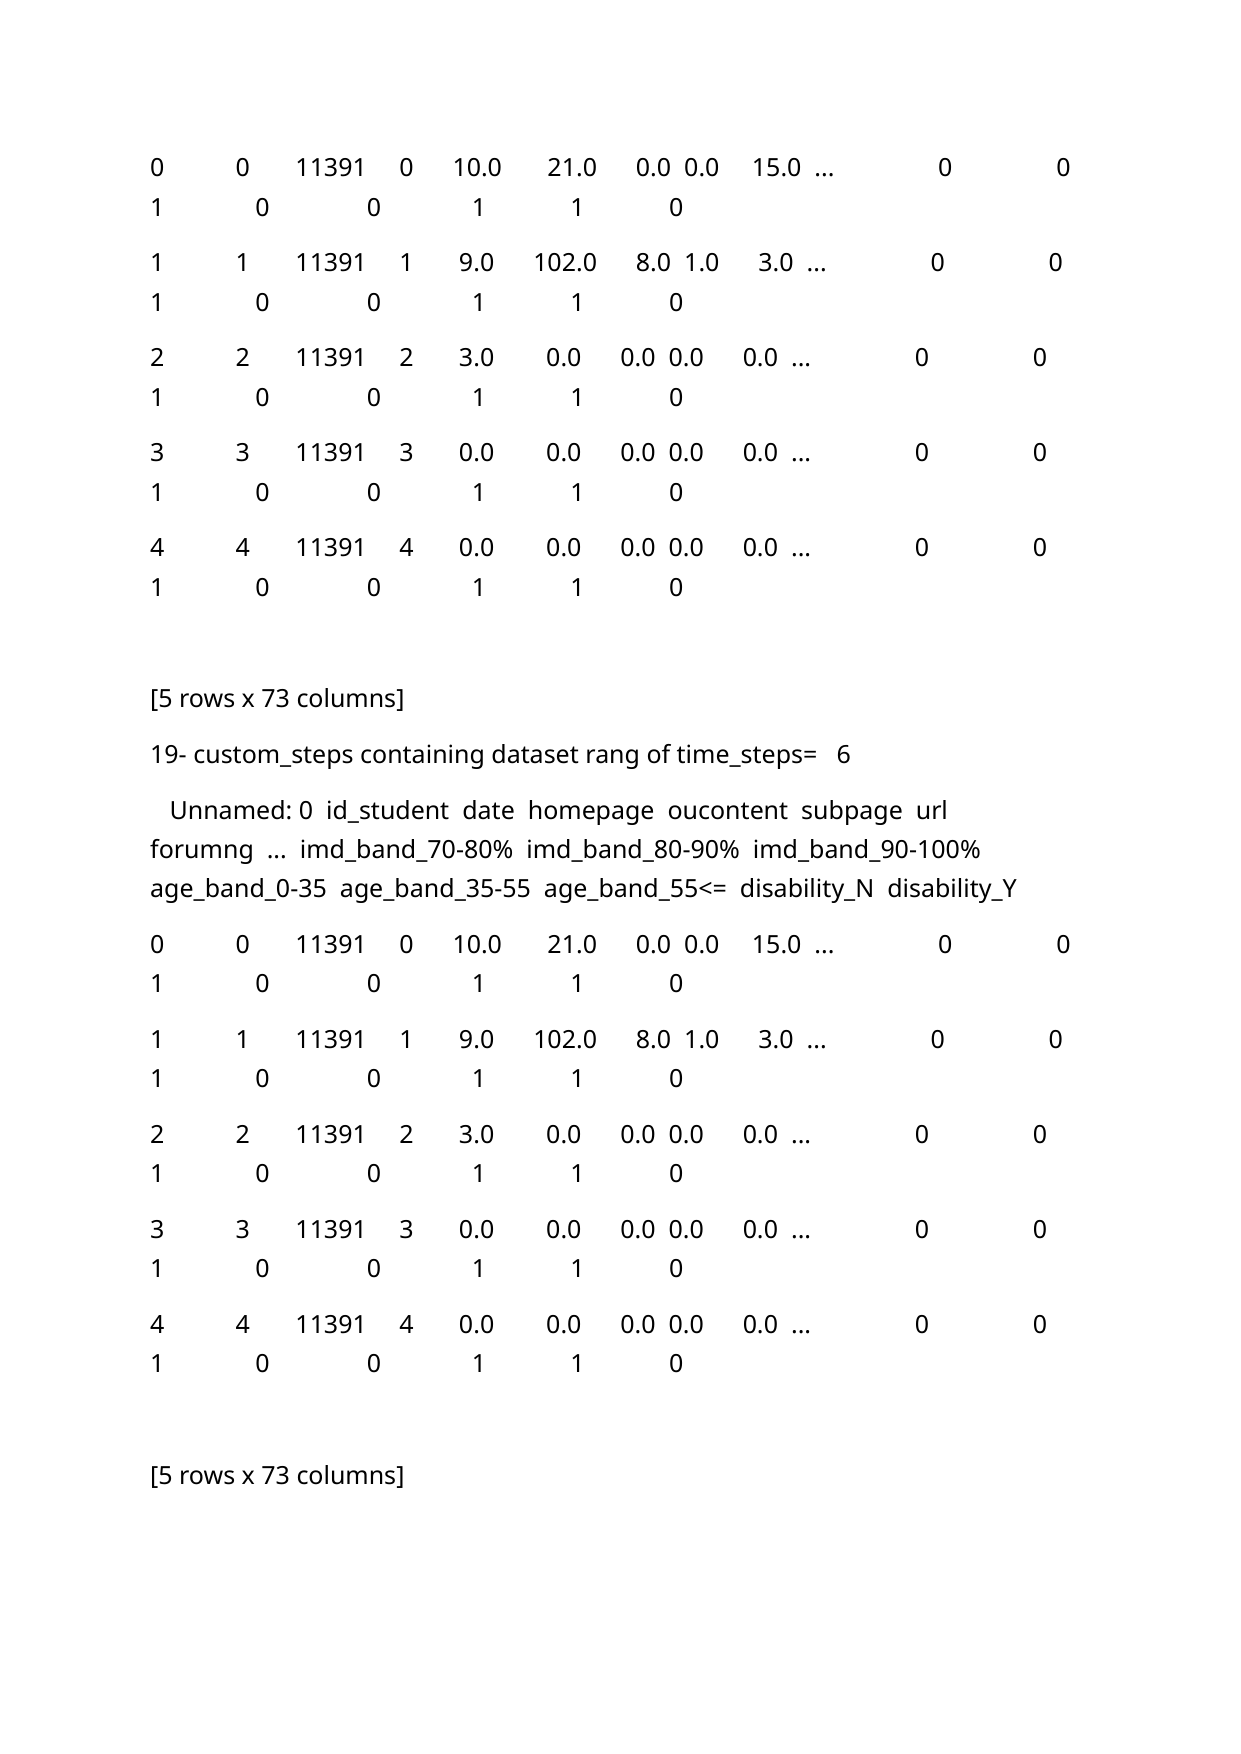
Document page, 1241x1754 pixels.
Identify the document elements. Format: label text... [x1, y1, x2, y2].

text 2 2 11391 2 3.0 0.0 0.0 0.0 0.0 ... 0 0 1 0 0 1 1 0 [150, 1117, 1090, 1190]
text Unnamed: 0 id_student date homepage oucontent subpage url forumng ... imd_band_70-80% imd_band_80-90% imd_band_90-100% age_band_0-35 age_band_35-55 age_band_55<= disability_N disability_Y [150, 792, 1090, 905]
text 3 3 11391 3 0.0 0.0 0.0 0.0 0.0 ... 0 0 1 0 0 1 1 0 [150, 435, 1090, 508]
text 3 3 11391 3 0.0 0.0 0.0 0.0 0.0 ... 0 0 1 0 0 1 1 0 [150, 1212, 1090, 1285]
text 0 0 11391 0 10.0 21.0 0.0 0.0 15.0 ... 0 0 1 0 0 1 1 0 [150, 150, 1090, 223]
text 0 0 11391 0 10.0 21.0 0.0 0.0 15.0 ... 0 0 1 0 0 1 1 0 [150, 927, 1090, 1000]
text 4 4 11391 4 0.0 0.0 0.0 0.0 0.0 ... 0 0 1 0 0 1 1 0 [150, 1307, 1090, 1380]
text [5 rows x 73 columns] [150, 681, 1090, 715]
text 2 2 11391 2 3.0 0.0 0.0 0.0 0.0 ... 0 0 1 0 0 1 1 0 [150, 340, 1090, 413]
text 4 4 11391 4 0.0 0.0 0.0 0.0 0.0 ... 0 0 1 0 0 1 1 0 [150, 530, 1090, 603]
text 19- custom_steps containing dataset rang of time_steps= 6 [150, 737, 1090, 771]
text 1 1 11391 1 9.0 102.0 8.0 1.0 3.0 ... 0 0 1 0 0 1 1 0 [150, 245, 1090, 318]
text 1 1 11391 1 9.0 102.0 8.0 1.0 3.0 ... 0 0 1 0 0 1 1 0 [150, 1022, 1090, 1095]
text [5 rows x 73 columns] [150, 1457, 1090, 1492]
